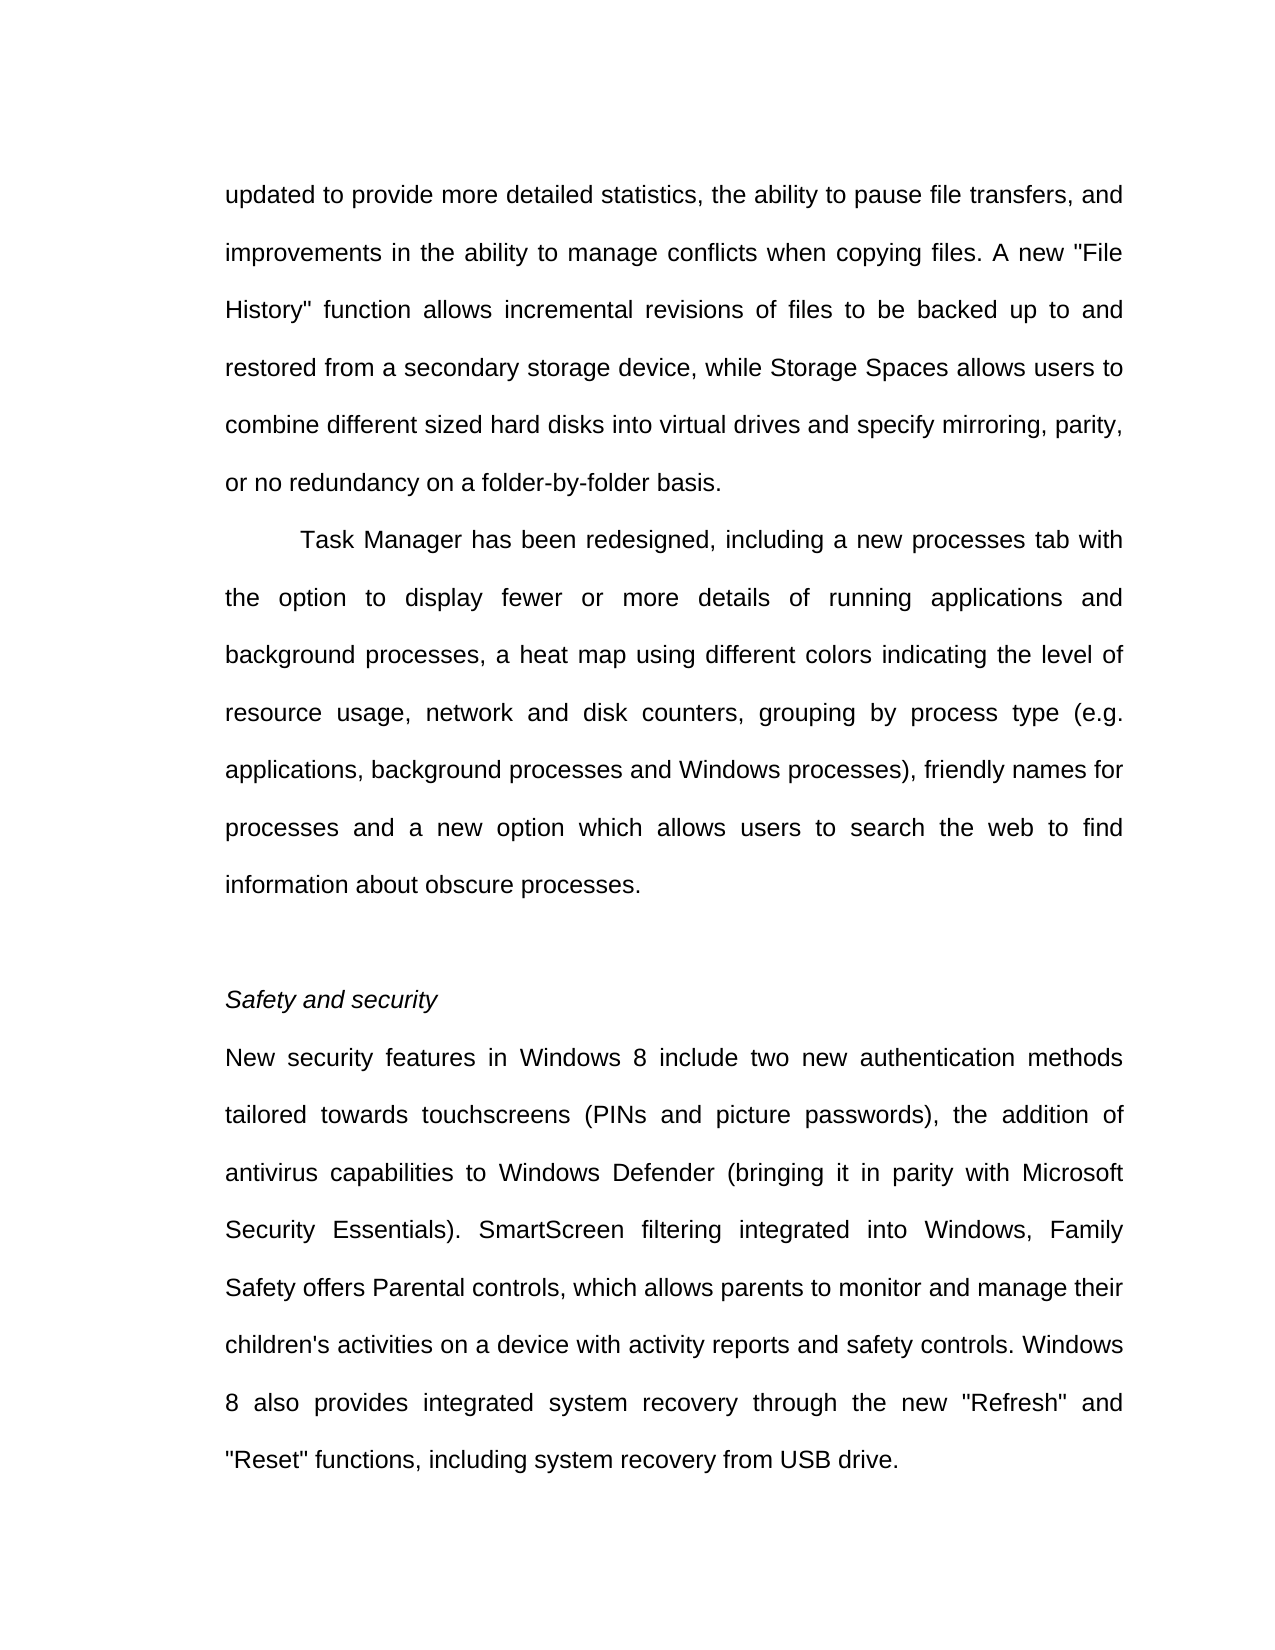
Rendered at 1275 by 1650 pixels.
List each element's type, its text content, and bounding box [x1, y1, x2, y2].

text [225, 180, 1125, 496]
text New security features in Windows 8 include two new authentication methods tailored towards touchscreens (PINs and picture passwords), the addition of antivirus capabilities to Windows Defender (bringing it in parity with Microsoft Security Essentials). SmartScreen filtering integrated into Windows, Family Safety offers Parental controls, which allows parents to monitor and manage their children's activities on a device with activity reports and safety controls. Windows 8 also provides integrated system recovery through the new "Refresh" and "Reset" functions, including system recovery from USB drive. [225, 1042, 1125, 1474]
text Task Manager has been redesigned, including a new processes tab with the option to display fewer or more details of running applications and background processes, a heat map using different colors indicating the level of resource usage, network and disk counters, grouping by process type (e.g. applications, background processes and Windows processes), friendly names for processes and a new option which allows users to search the web to find information about obscure processes. [225, 525, 1125, 899]
text Safety and security [225, 985, 1125, 1014]
